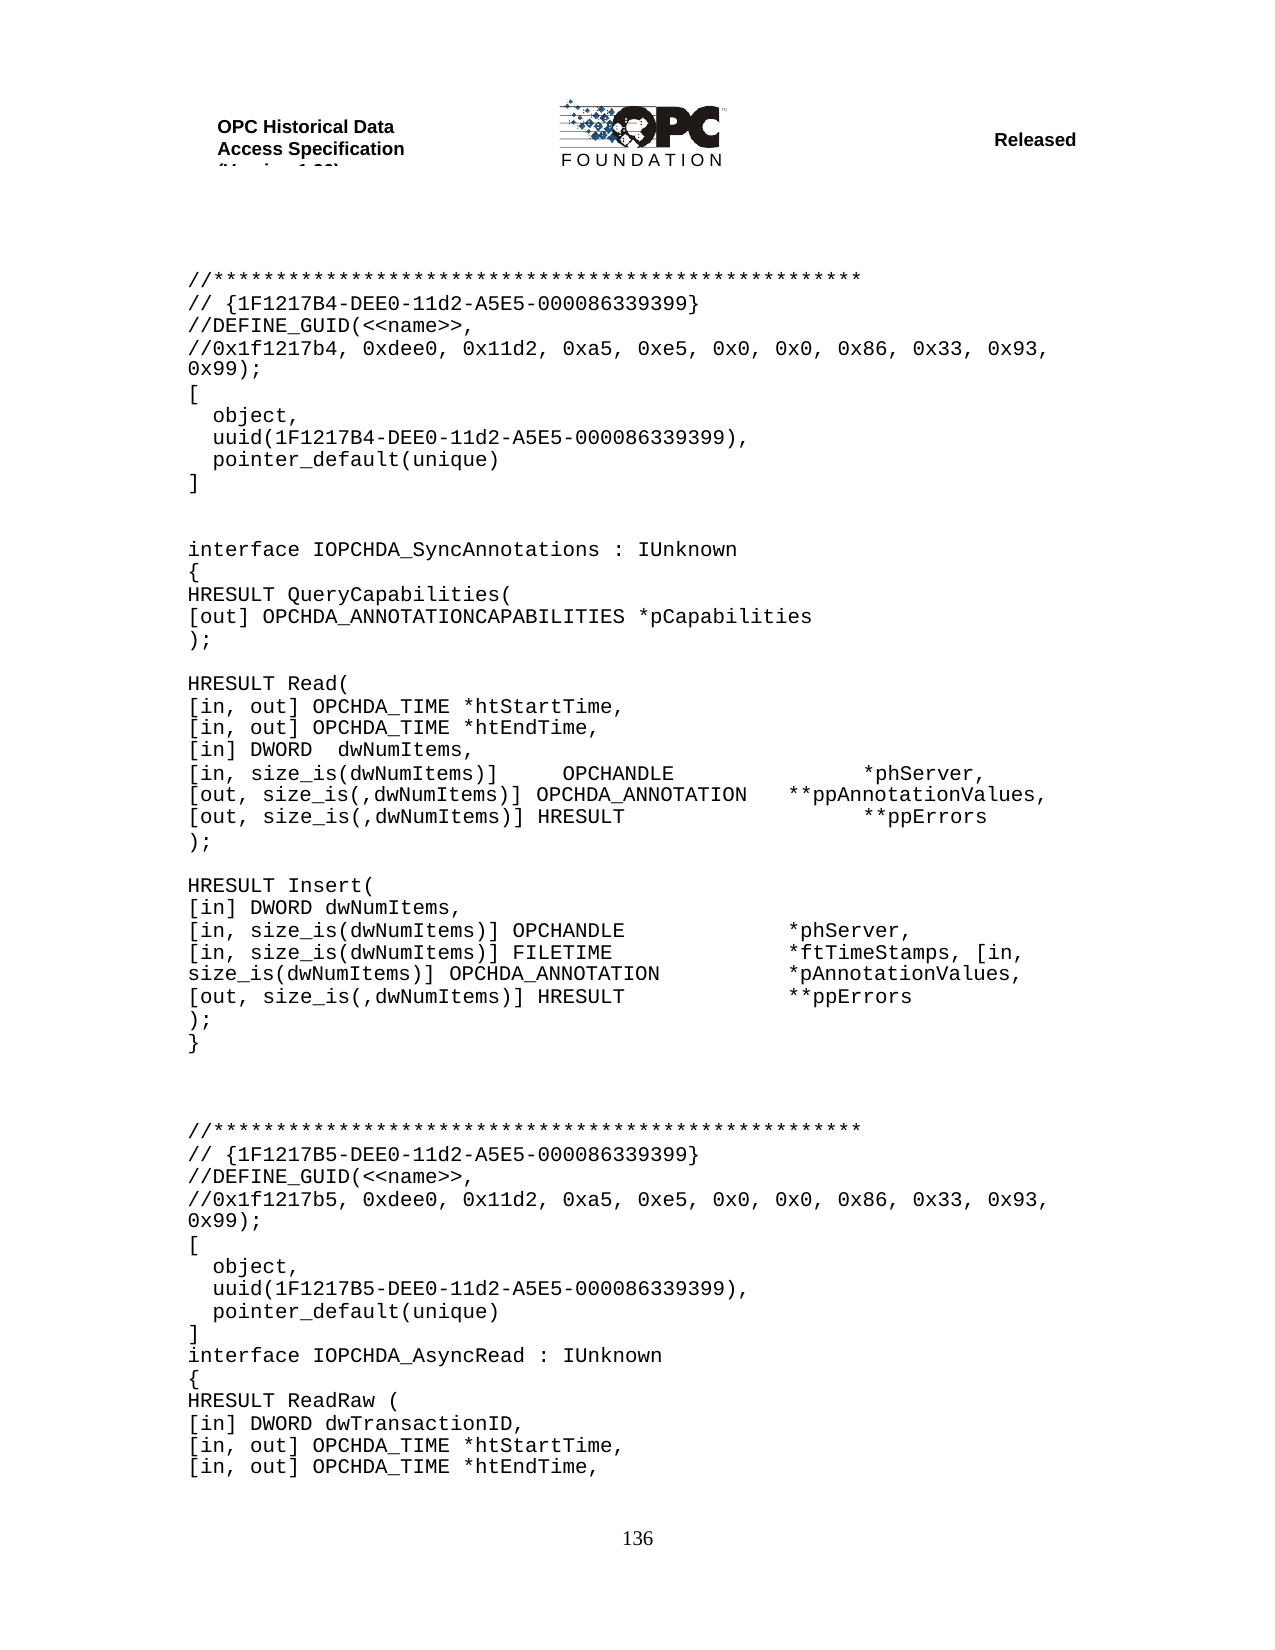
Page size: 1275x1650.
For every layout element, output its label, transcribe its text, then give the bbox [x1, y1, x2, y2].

picture [559, 99, 727, 148]
text [in, size_is(dwNumItems)] OPCHANDLE *phServer, [187, 919, 1096, 942]
text ); [187, 1009, 1096, 1031]
text [out] OPCHDA_ANNOTATIONCAPABILITIES *pCapabilities [187, 606, 1096, 628]
text HRESULT QueryCapabilities( [187, 583, 1096, 606]
text // {1F1217B5-DEE0-11d2-A5E5-000086339399} [187, 1143, 1096, 1166]
text ] [187, 1322, 1096, 1346]
text HRESULT Insert( [187, 874, 1096, 897]
text } [187, 1031, 1096, 1054]
text { [187, 1367, 1096, 1390]
text //DEFINE_GUID(<<name>>, [187, 1166, 1096, 1188]
text object, [212, 1256, 1096, 1278]
text interface IOPCHDA_AsyncRead : IUnknown [187, 1346, 1096, 1367]
text object, [212, 405, 1096, 426]
text [ [187, 1233, 1096, 1256]
text //0x1f1217b5, 0xdee0, 0x11d2, 0xa5, 0xe5, 0x0, 0x0, 0x86, 0x33, 0x93, 0x99); [187, 1188, 1096, 1233]
text ); [187, 628, 1096, 651]
text { [187, 561, 1096, 583]
text [in] DWORD dwTransactionID, [187, 1412, 1096, 1434]
text uuid(1F1217B5-DEE0-11d2-A5E5-000086339399), [212, 1278, 1096, 1300]
text HRESULT ReadRaw ( [187, 1390, 1096, 1412]
text //0x1f1217b4, 0xdee0, 0x11d2, 0xa5, 0xe5, 0x0, 0x0, 0x86, 0x33, 0x93, 0x99); [187, 337, 1096, 382]
text [ [187, 382, 1096, 405]
text ); [187, 830, 1096, 853]
text [in, size_is(dwNumItems)] OPCHANDLE *phServer, [out, size_is(,dwNumItems)] OPCHDA_ANNOTATION **ppAnnotationValues, [out, size_is(,dwNumItems)] HRESULT **ppErrors [187, 763, 1050, 830]
text uuid(1F1217B4-DEE0-11d2-A5E5-000086339399), [212, 426, 1096, 449]
text [in] DWORD dwNumItems, [187, 897, 1096, 919]
text [in, size_is(dwNumItems)] FILETIME *ftTimeStamps, [in, size_is(dwNumItems)] OPCHDA_ANNOTATION *pAnnotationValues, [out, size_is(,dwNumItems)] HRESULT **ppErrors [187, 942, 1025, 1009]
text pointer_default(unique) [212, 1300, 1096, 1322]
text [in, out] OPCHDA_TIME *htStartTime, [in, out] OPCHDA_TIME *htEndTime, [187, 1434, 645, 1479]
text [in, out] OPCHDA_TIME *htStartTime, [in, out] OPCHDA_TIME *htEndTime, [in] DWORD dwNumItems, [187, 695, 625, 763]
text //DEFINE_GUID(<<name>>, [187, 314, 1096, 337]
text // {1F1217B4-DEE0-11d2-A5E5-000086339399} [187, 292, 1096, 314]
text HRESULT Read( [187, 672, 1096, 695]
text interface IOPCHDA_SyncAnnotations : IUnknown [187, 538, 1096, 561]
text //**************************************************** [187, 269, 1096, 292]
text //**************************************************** [187, 1120, 1096, 1143]
text ] [187, 471, 1096, 494]
text pointer_default(unique) [212, 449, 1096, 471]
